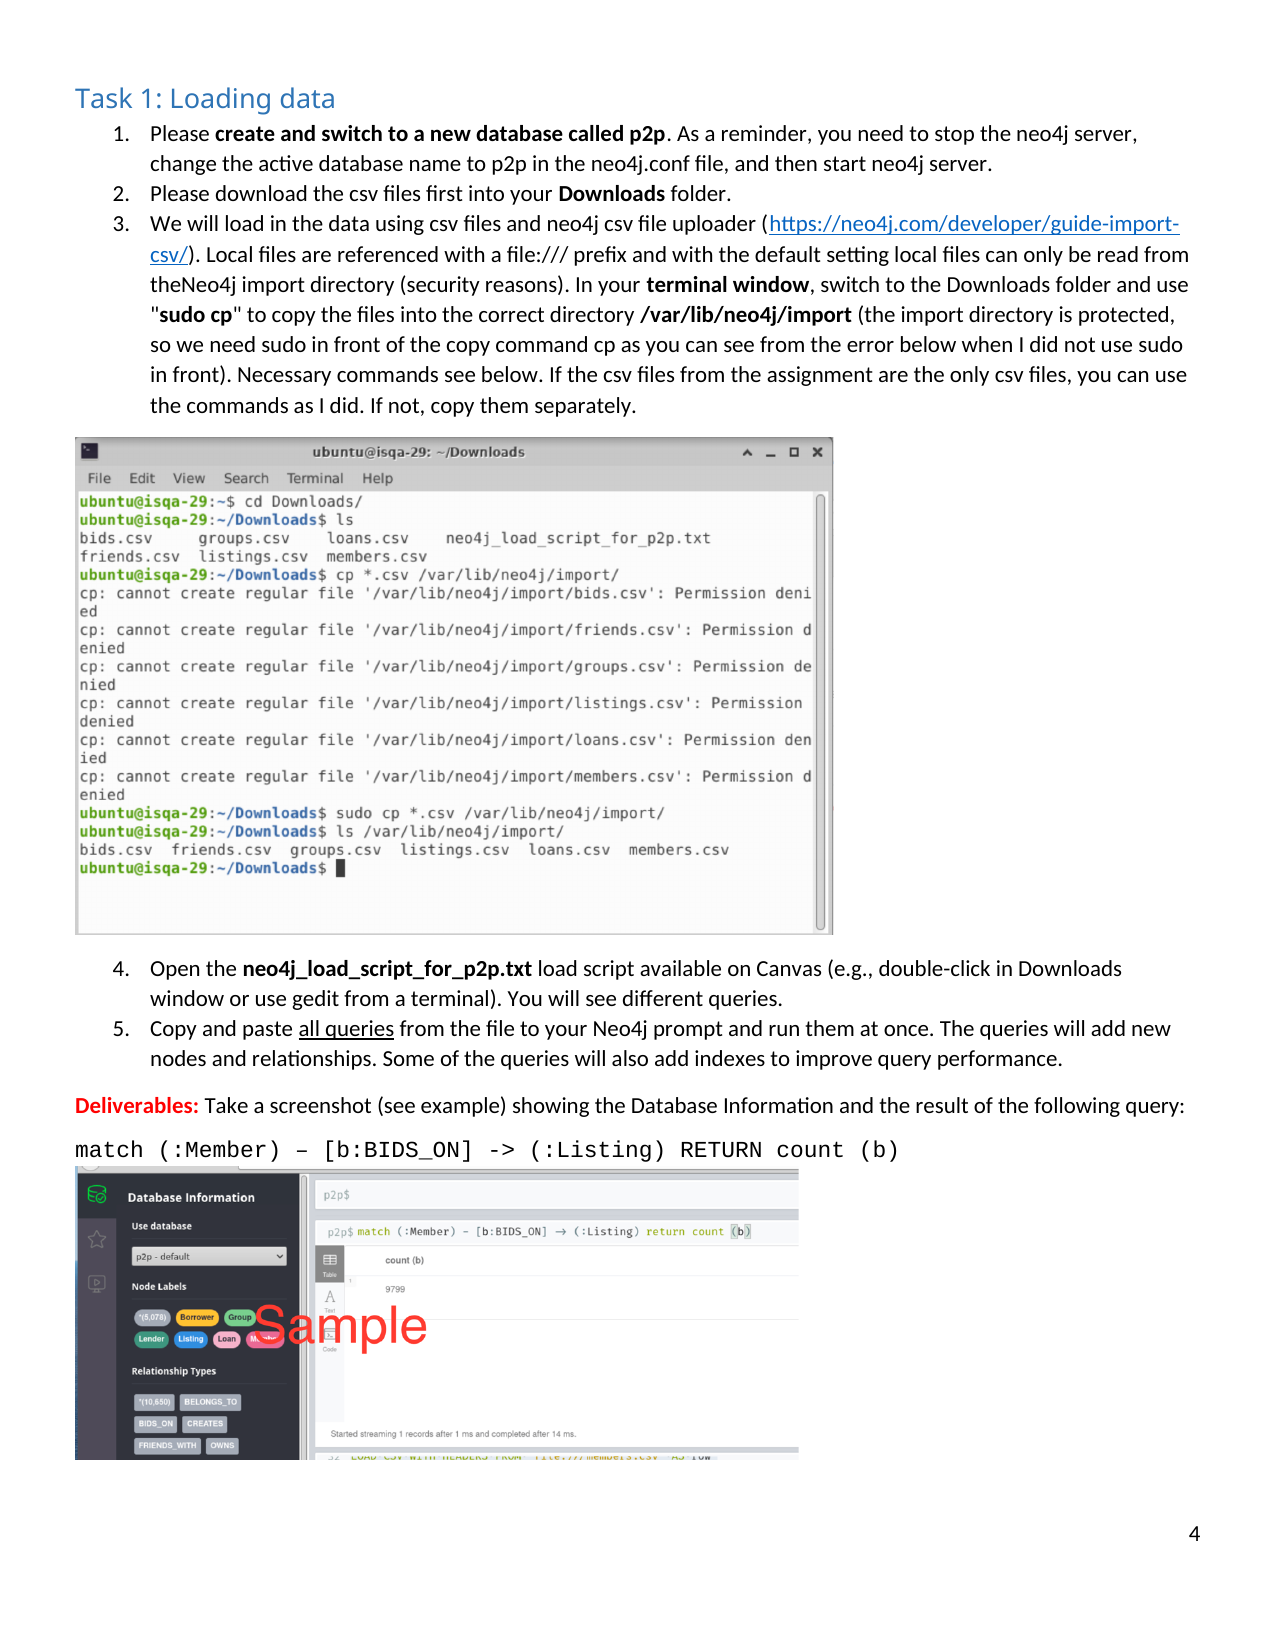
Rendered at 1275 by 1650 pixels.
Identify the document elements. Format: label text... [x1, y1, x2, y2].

list Open the neo4j_load_script_for_p2p.txt load script available on Canvas (e.g., double-click in Downloads window or use gedit from a terminal). You will see different queries. [112, 954, 1200, 1012]
subtitle Task 1: Loading data [75, 79, 1200, 116]
list We will load in the data using csv files and neo4j csv file uploader (https://neo4j.com/developer/guide-import-csv/). Local files are referenced with a file:/// prefix and with the default setting local files can only be read from theNeo4j import directory (security reasons). In your terminal window, switch to the Downloads folder and use "sudo cp" to copy the files into the correct directory /var/lib/neo4j/import (the import directory is protected, so we need sudo in front of the copy command cp as you can see from the error below when I did not use sudo in front). Necessary commands see below. If the csv files from the assignment are the only csv files, you can use the commands as I did. If not, copy them separately. [112, 209, 1200, 419]
text Deliverables: Take a screenshot (see example) showing the Database Information and the result of the following query: [75, 1091, 1200, 1119]
picture [75, 437, 834, 935]
list Please download the csv files first into your Downloads folder. [112, 179, 1200, 207]
list Please create and switch to a new database called p2p. As a reminder, you need to stop the neo4j server, change the active database name to p2p in the neo4j.conf file, and then start neo4j server. [112, 119, 1200, 177]
picture [75, 1166, 799, 1460]
list Copy and paste all queries from the file to your Neo4j prompt and run them at once. The queries will add new nodes and relationships. Some of the queries will also add indexes to improve query performance. [112, 1014, 1200, 1072]
